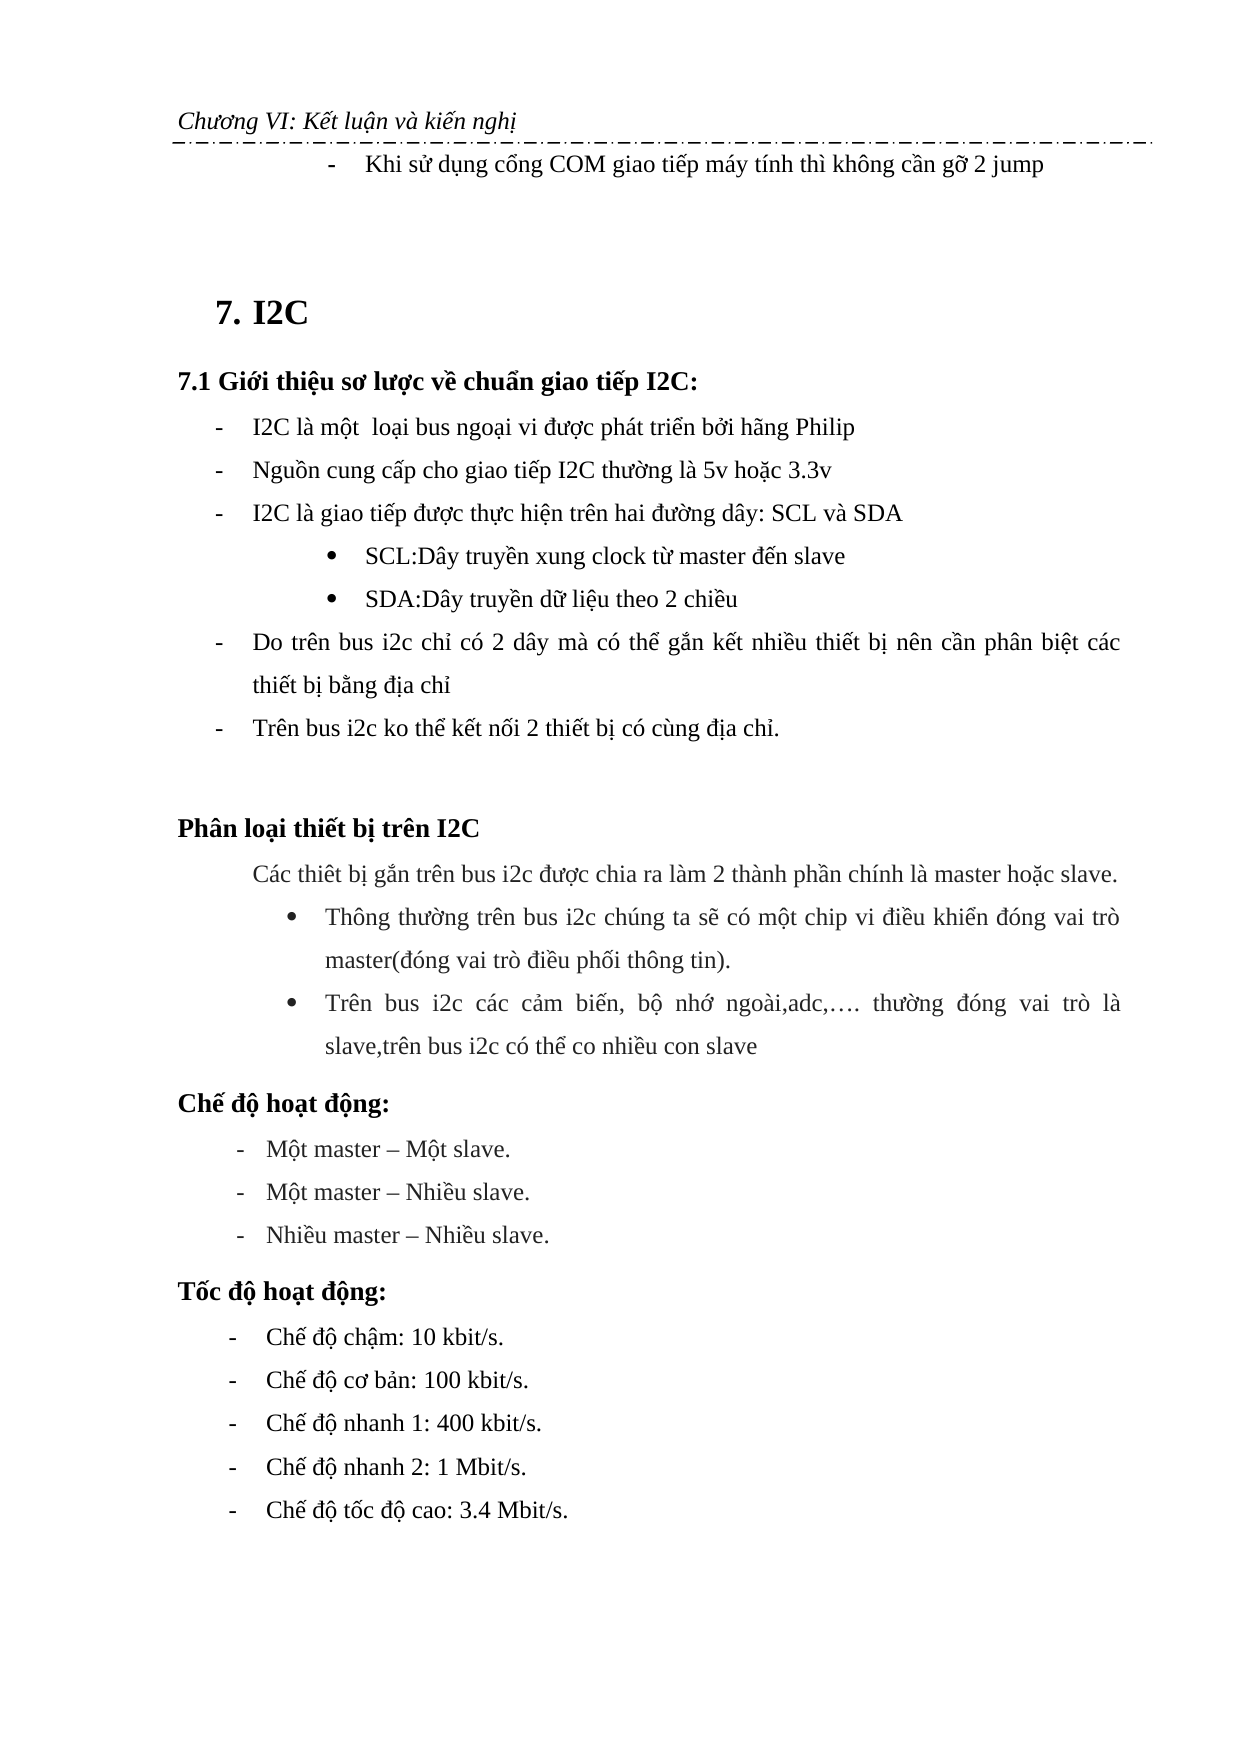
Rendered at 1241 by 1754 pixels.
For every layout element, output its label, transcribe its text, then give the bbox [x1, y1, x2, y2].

text 7.1 Giới thiệu sơ lược về chuẩn giao tiếp I2C: [177, 365, 1122, 396]
list Chế độ nhanh 2: 1 Mbit/s. [228, 1452, 1122, 1480]
list Nhiều master – Nhiều slave. [236, 1220, 1122, 1249]
list I2C là giao tiếp được thực hiện trên hai đường dây: SCL và SDA [215, 498, 1122, 527]
list Chế độ cơ bản: 100 kbit/s. [228, 1365, 1122, 1394]
list Trên bus i2c các cảm biến, bộ nhớ ngoài,adc,…. thường đóng vai trò là slave,trên bus i2c có thể co nhiều con slave [287, 988, 1122, 1060]
list Chế độ tốc độ cao: 3.4 Mbit/s. [228, 1495, 1122, 1523]
list Trên bus i2c ko thể kết nối 2 thiết bị có cùng địa chỉ. [215, 713, 1122, 742]
list SDA:Dây truyền dữ liệu theo 2 chiều [327, 584, 1122, 613]
list I2C là một loại bus ngoại vi được phát triển bởi hãng Philip [215, 412, 1122, 440]
text Chế độ hoạt động: [177, 1087, 1122, 1118]
list I2C [215, 291, 1122, 332]
list Thông thường trên bus i2c chúng ta sẽ có một chip vi điều khiển đóng vai trò master(đóng vai trò điều phối thông tin). [287, 902, 1122, 974]
list Do trên bus i2c chỉ có 2 dây mà có thể gắn kết nhiều thiết bị nên cần phân biệt các thiết bị bằng địa chỉ [215, 627, 1122, 699]
text Tốc độ hoạt động: [177, 1276, 1122, 1307]
list Chế độ nhanh 1: 400 kbit/s. [228, 1408, 1122, 1437]
text Phân loại thiết bị trên I2C [177, 812, 1122, 843]
text Các thiêt bị gắn trên bus i2c được chia ra làm 2 thành phần chính là master hoặc slave. [177, 859, 1122, 888]
list Chế độ chậm: 10 kbit/s. [228, 1322, 1122, 1351]
list Nguồn cung cấp cho giao tiếp I2C thường là 5v hoặc 3.3v [215, 455, 1122, 483]
list Khi sử dụng cổng COM giao tiếp máy tính thì không cần gỡ 2 jump [327, 149, 1122, 221]
list Một master – Một slave. [236, 1134, 1122, 1162]
list SCL:Dây truyền xung clock từ master đến slave [327, 541, 1122, 570]
list Một master – Nhiều slave. [236, 1177, 1122, 1206]
